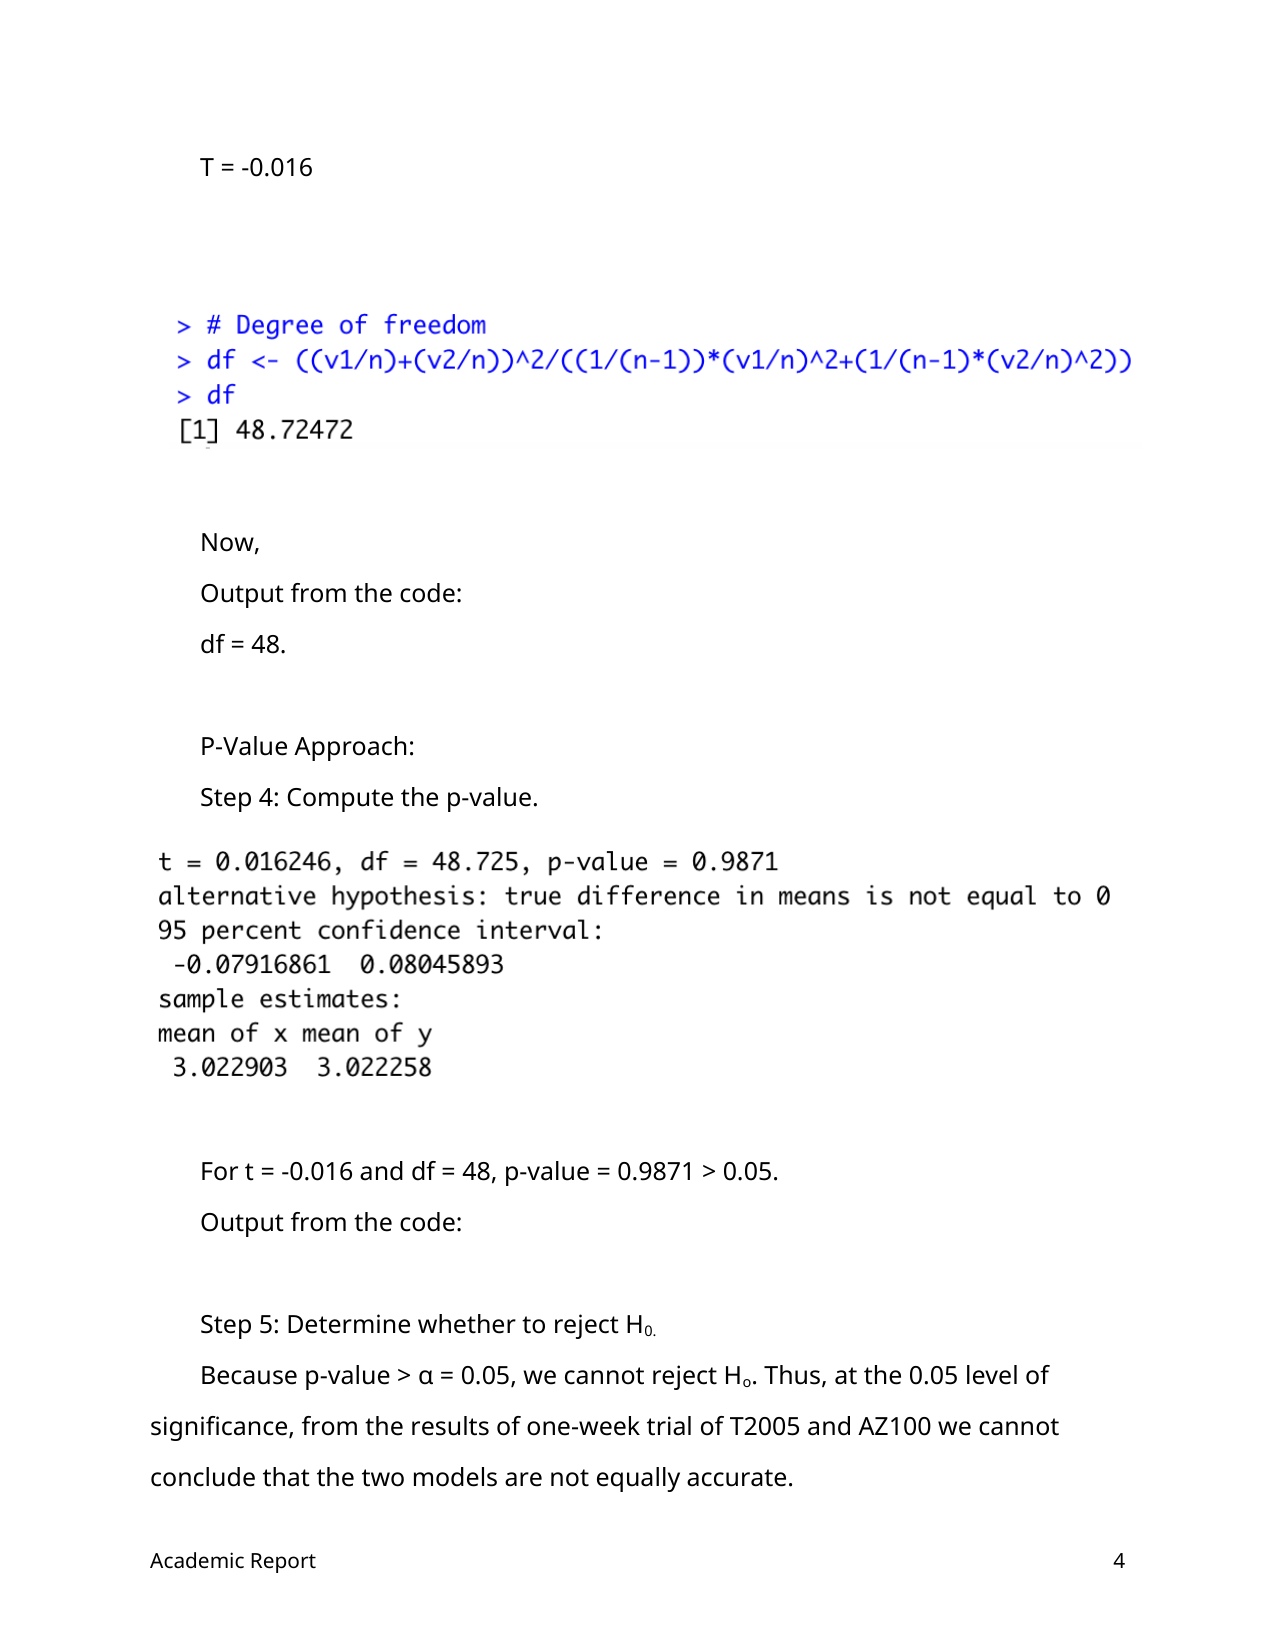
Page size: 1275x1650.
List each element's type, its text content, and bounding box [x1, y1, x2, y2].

text Output from the code: [150, 1205, 1125, 1239]
text Step 5: Determine whether to reject H0. [150, 1307, 1125, 1341]
picture [167, 313, 1143, 449]
text Because p-value > α = 0.05, we cannot reject Ho. Thus, at the 0.05 level of significance, from the results of one-week trial of T2005 and AZ100 we cannot conclude that the two models are not equally accurate. [150, 1358, 1125, 1494]
text T = -0.016 [150, 150, 1125, 184]
text Step 4: Compute the p-value. [150, 779, 1125, 813]
text Output from the code: [150, 575, 1125, 609]
picture [148, 845, 1124, 1088]
text df = 48. [150, 626, 1125, 660]
text P-Value Approach: [150, 728, 1125, 762]
